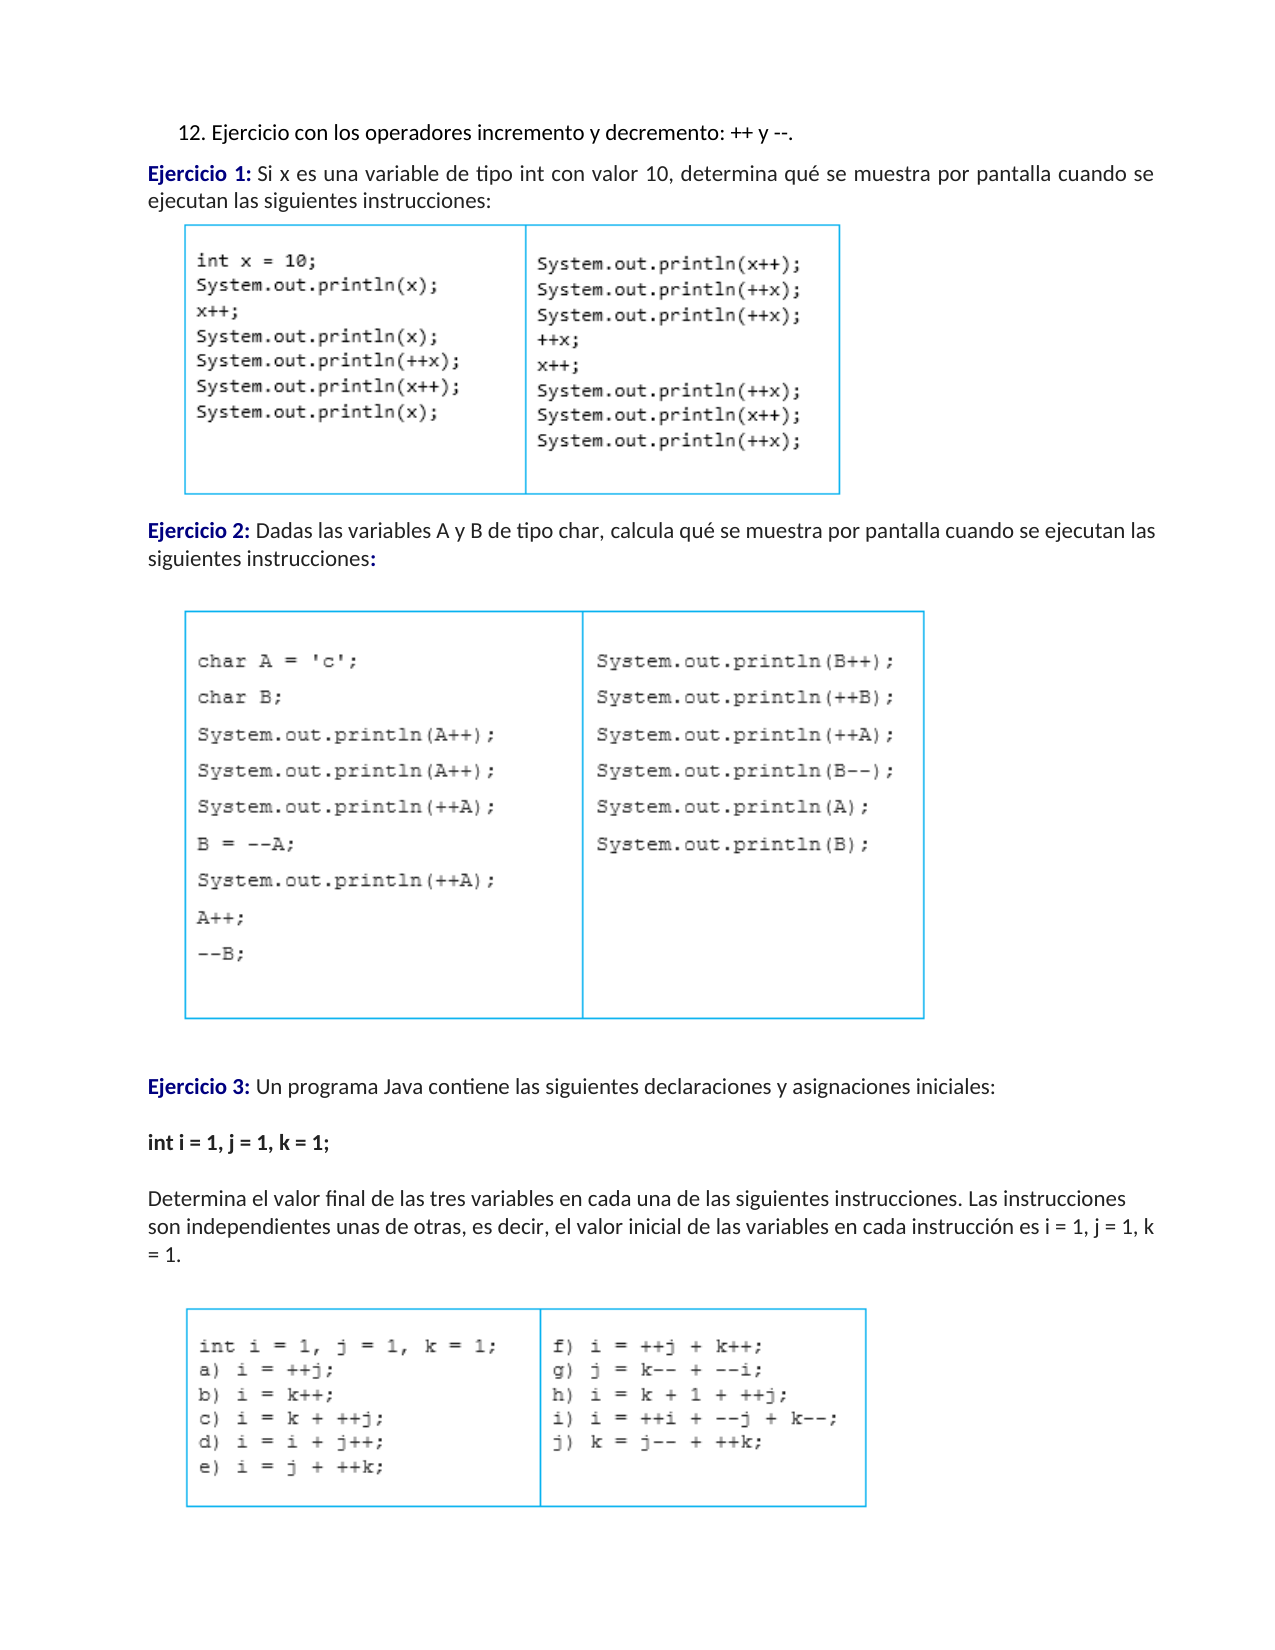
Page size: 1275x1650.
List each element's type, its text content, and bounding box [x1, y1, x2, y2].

picture [177, 214, 854, 504]
picture [177, 600, 939, 1032]
text Determina el valor final de las tres variables en cada una de las siguientes instrucciones. Las instrucciones son independientes unas de otras, es decir, el valor inicial de las variables en cada instrucción es i = 1, j = 1, k = 1. [148, 1184, 1157, 1268]
text Ejercicio 2: Dadas las variables A y B de tipo char, calcula qué se muestra por pantalla cuando se ejecutan las siguientes instrucciones: [148, 517, 1157, 573]
picture [177, 1296, 881, 1520]
list 12. Ejercicio con los operadores incremento y decremento: ++ y --. [177, 118, 1157, 146]
text Ejercicio 3: Un programa Java contiene las siguientes declaraciones y asignaciones iniciales: [148, 1072, 1157, 1100]
text int i = 1, j = 1, k = 1; [148, 1128, 1157, 1156]
text Ejercicio 1: Si x es una variable de tipo int con valor 10, determina qué se muestra por pantalla cuando se ejecutan las siguientes instrucciones: [148, 159, 1157, 215]
